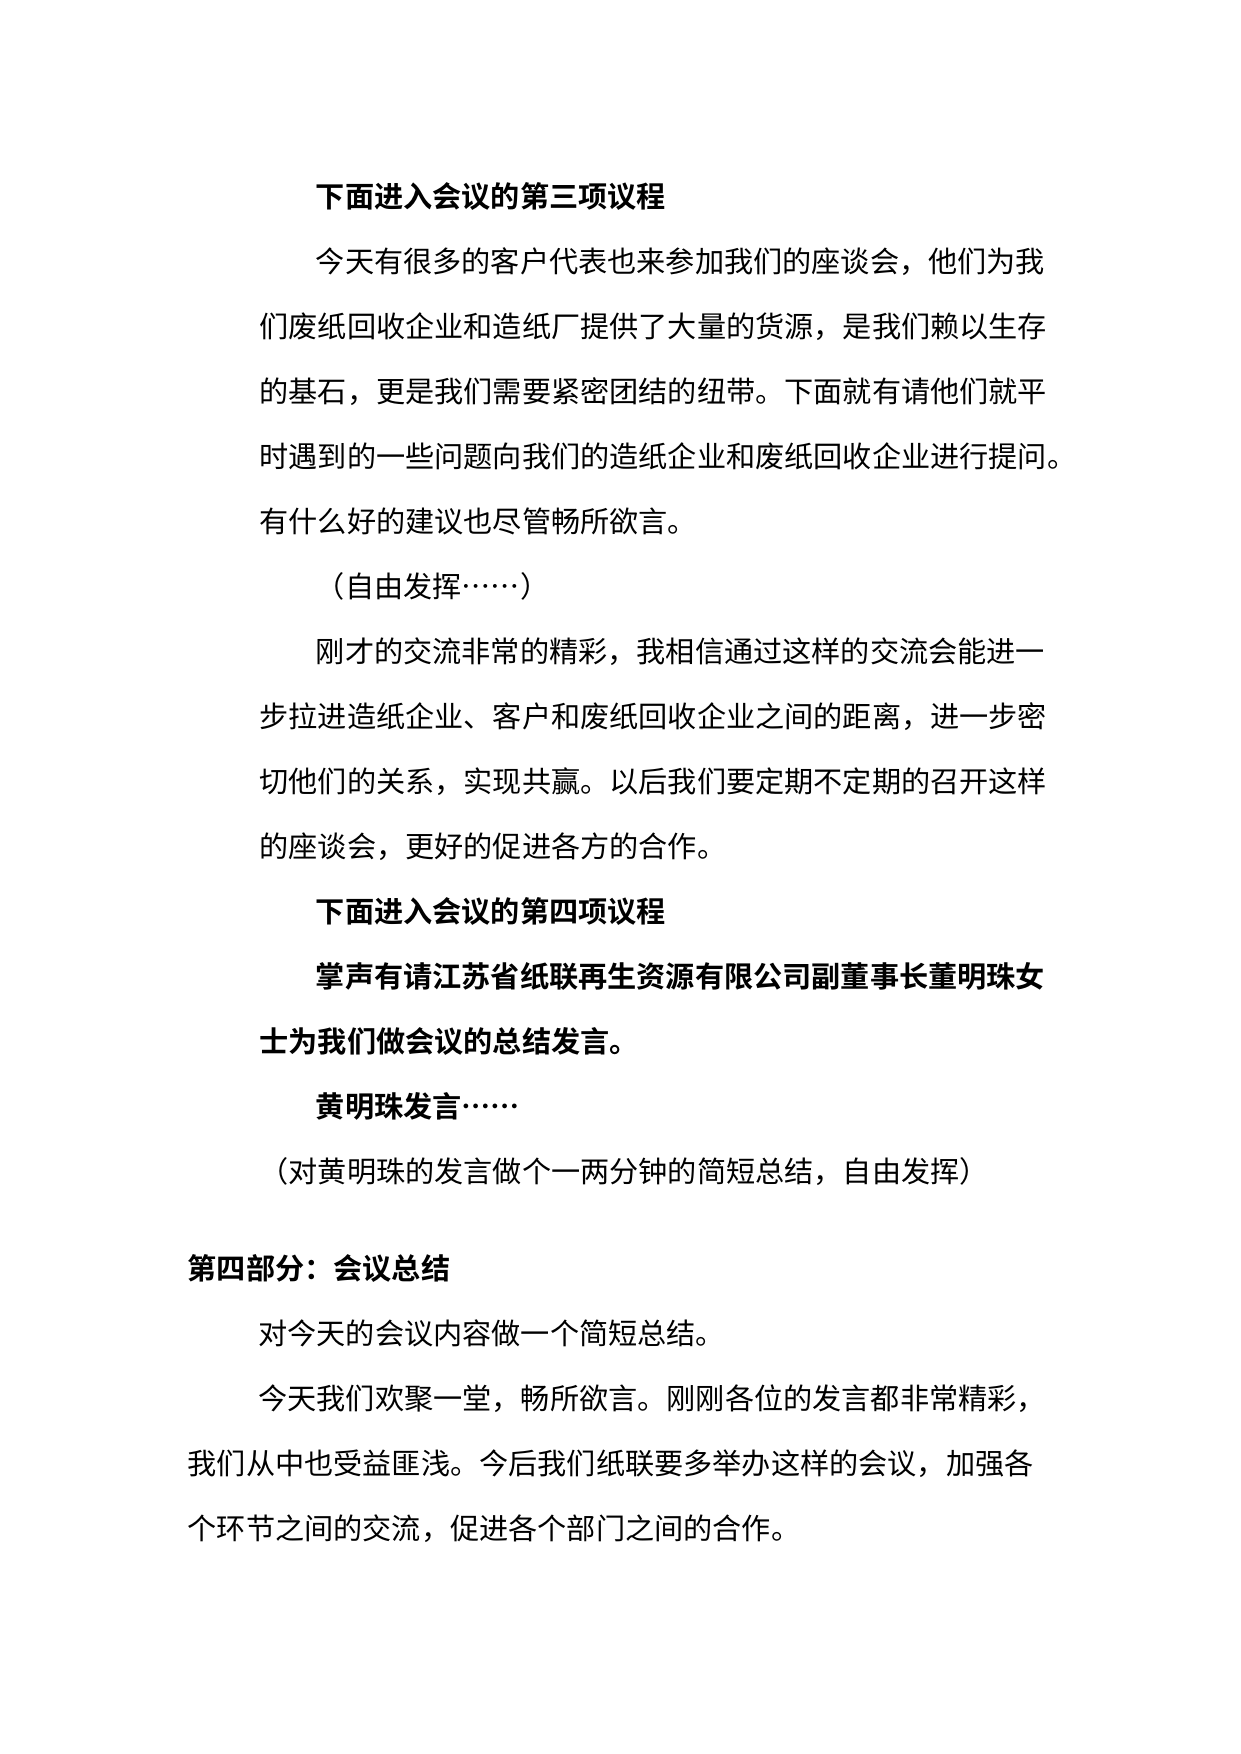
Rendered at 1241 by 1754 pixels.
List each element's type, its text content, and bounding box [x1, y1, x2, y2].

text 掌声有请江苏省纸联再生资源有限公司副董事长董明珠女士为我们做会议的总结发言。 [259, 942, 1053, 1072]
text 刚才的交流非常的精彩，我相信通过这样的交流会能进一步拉进造纸企业、客户和废纸回收企业之间的距离，进一步密切他们的关系，实现共赢。以后我们要定期不定期的召开这样的座谈会，更好的促进各方的合作。 [259, 617, 1053, 877]
text 黄明珠发言…… [259, 1072, 1053, 1137]
text （对黄明珠的发言做个一两分钟的简短总结，自由发挥） [259, 1137, 1053, 1202]
text 第四部分：会议总结 [187, 1234, 1053, 1299]
text 今天我们欢聚一堂，畅所欲言。刚刚各位的发言都非常精彩，我们从中也受益匪浅。今后我们纸联要多举办这样的会议，加强各个环节之间的交流，促进各个部门之间的合作。 [187, 1364, 1053, 1559]
text 对今天的会议内容做一个简短总结。 [187, 1299, 1053, 1364]
text 下面进入会议的第四项议程 [259, 877, 1053, 942]
text 今天有很多的客户代表也来参加我们的座谈会，他们为我们废纸回收企业和造纸厂提供了大量的货源，是我们赖以生存的基石，更是我们需要紧密团结的纽带。下面就有请他们就平时遇到的一些问题向我们的造纸企业和废纸回收企业进行提问。有什么好的建议也尽管畅所欲言。 [259, 227, 1053, 552]
text 下面进入会议的第三项议程 [259, 162, 1053, 227]
text （自由发挥……） [259, 552, 1053, 617]
